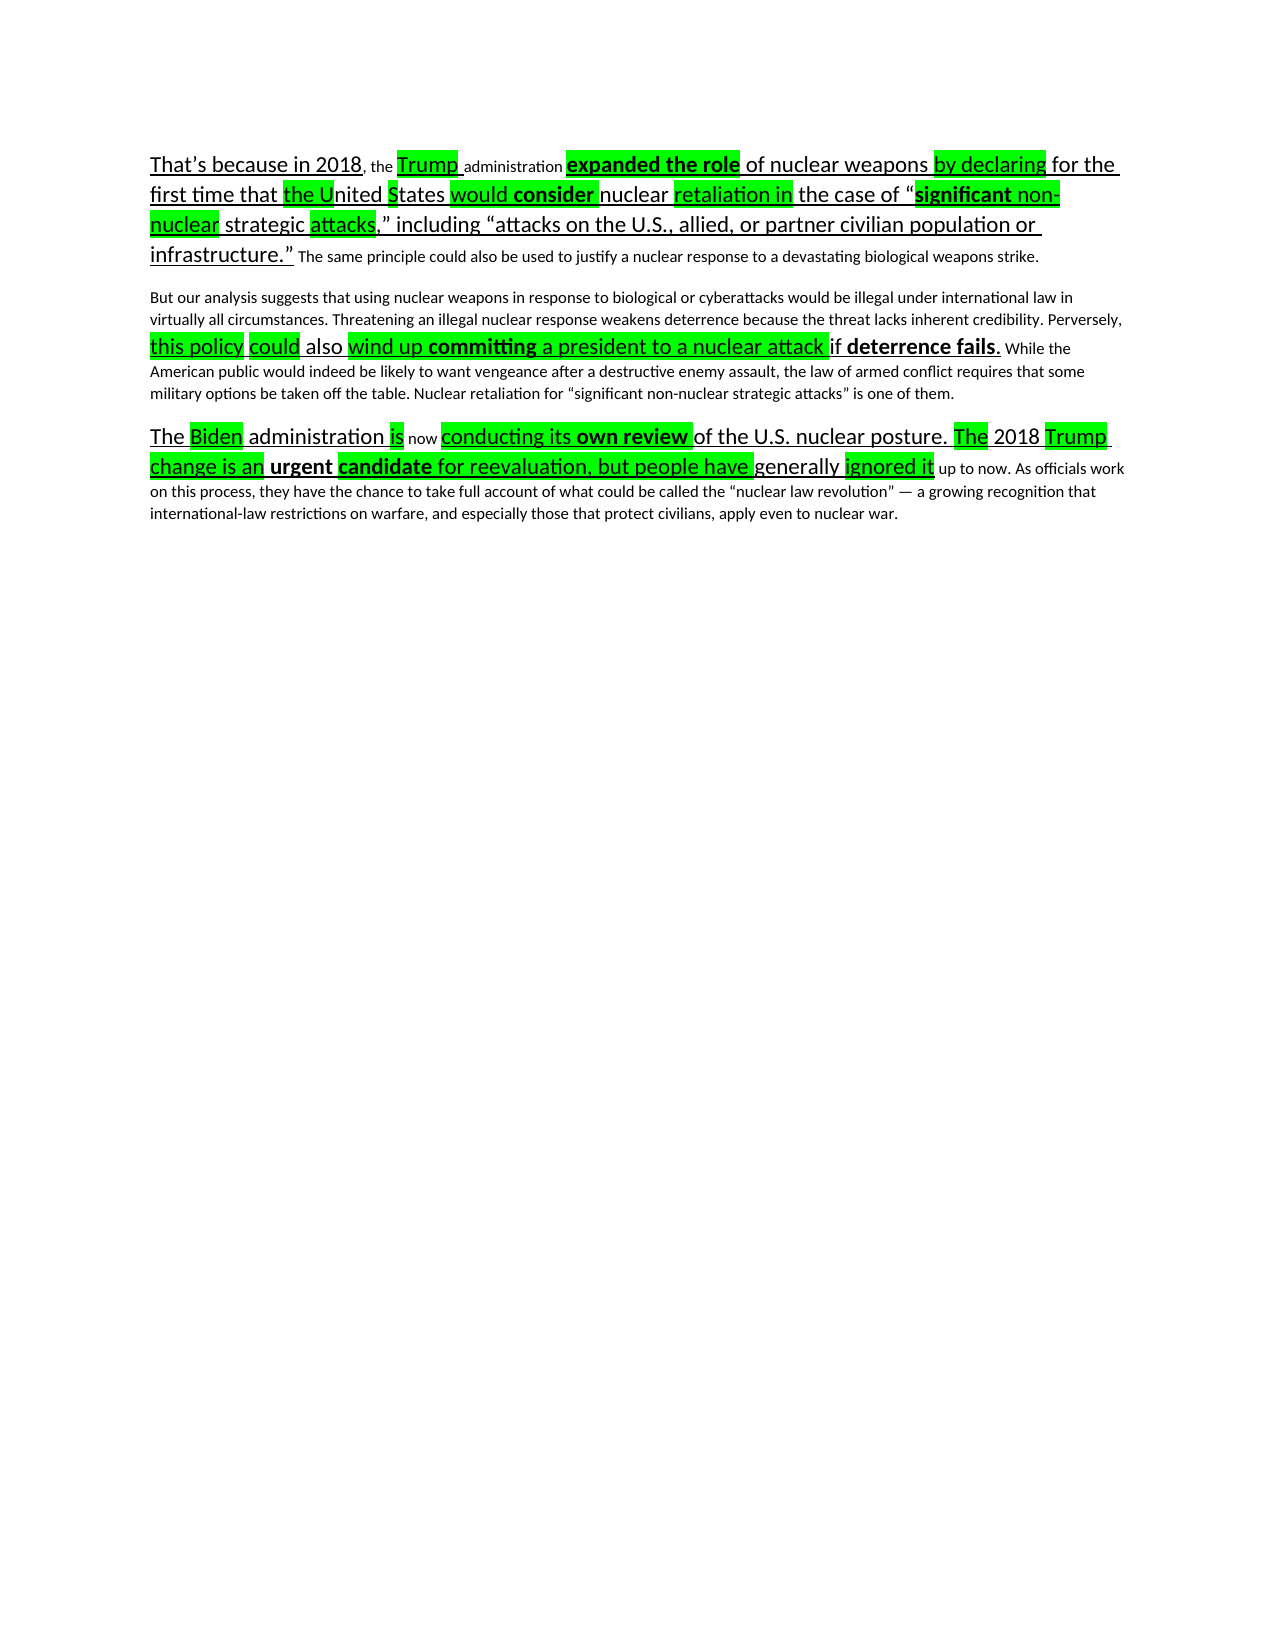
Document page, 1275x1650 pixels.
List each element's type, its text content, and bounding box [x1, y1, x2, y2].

text The Biden administration is now conducting its own review of the U.S. nuclear posture. The 2018 Trump change is an urgent candidate for reevaluation, but people have generally ignored it up to now. As officials work on this process, they have the chance to take full account of what could be called the “nuclear law revolution” — a growing recognition that international-law restrictions on warfare, and especially those that protect civilians, apply even to nuclear war. [150, 422, 1125, 524]
text That’s because in 2018, the Trump administration expanded the role of nuclear weapons by declaring for the first time that the United States would consider nuclear retaliation in the case of “significant non-nuclear strategic attacks,” including “attacks on the U.S., allied, or partner civilian population or infrastructure.” The same principle could also be used to justify a nuclear response to a devastating biological weapons strike. [150, 150, 1125, 269]
text But our analysis suggests that using nuclear weapons in response to biological or cyberattacks would be illegal under international law in virtually all circumstances. Threatening an illegal nuclear response weakens deterrence because the threat lacks inherent credibility. Perversely, this policy could also wind up committing a president to a nuclear attack if deterrence fails. While the American public would indeed be likely to want vengeance after a destructive enemy assault, the law of armed conflict requires that some military options be taken off the table. Nuclear retaliation for “significant non-nuclear strategic attacks” is one of them. [150, 287, 1125, 404]
